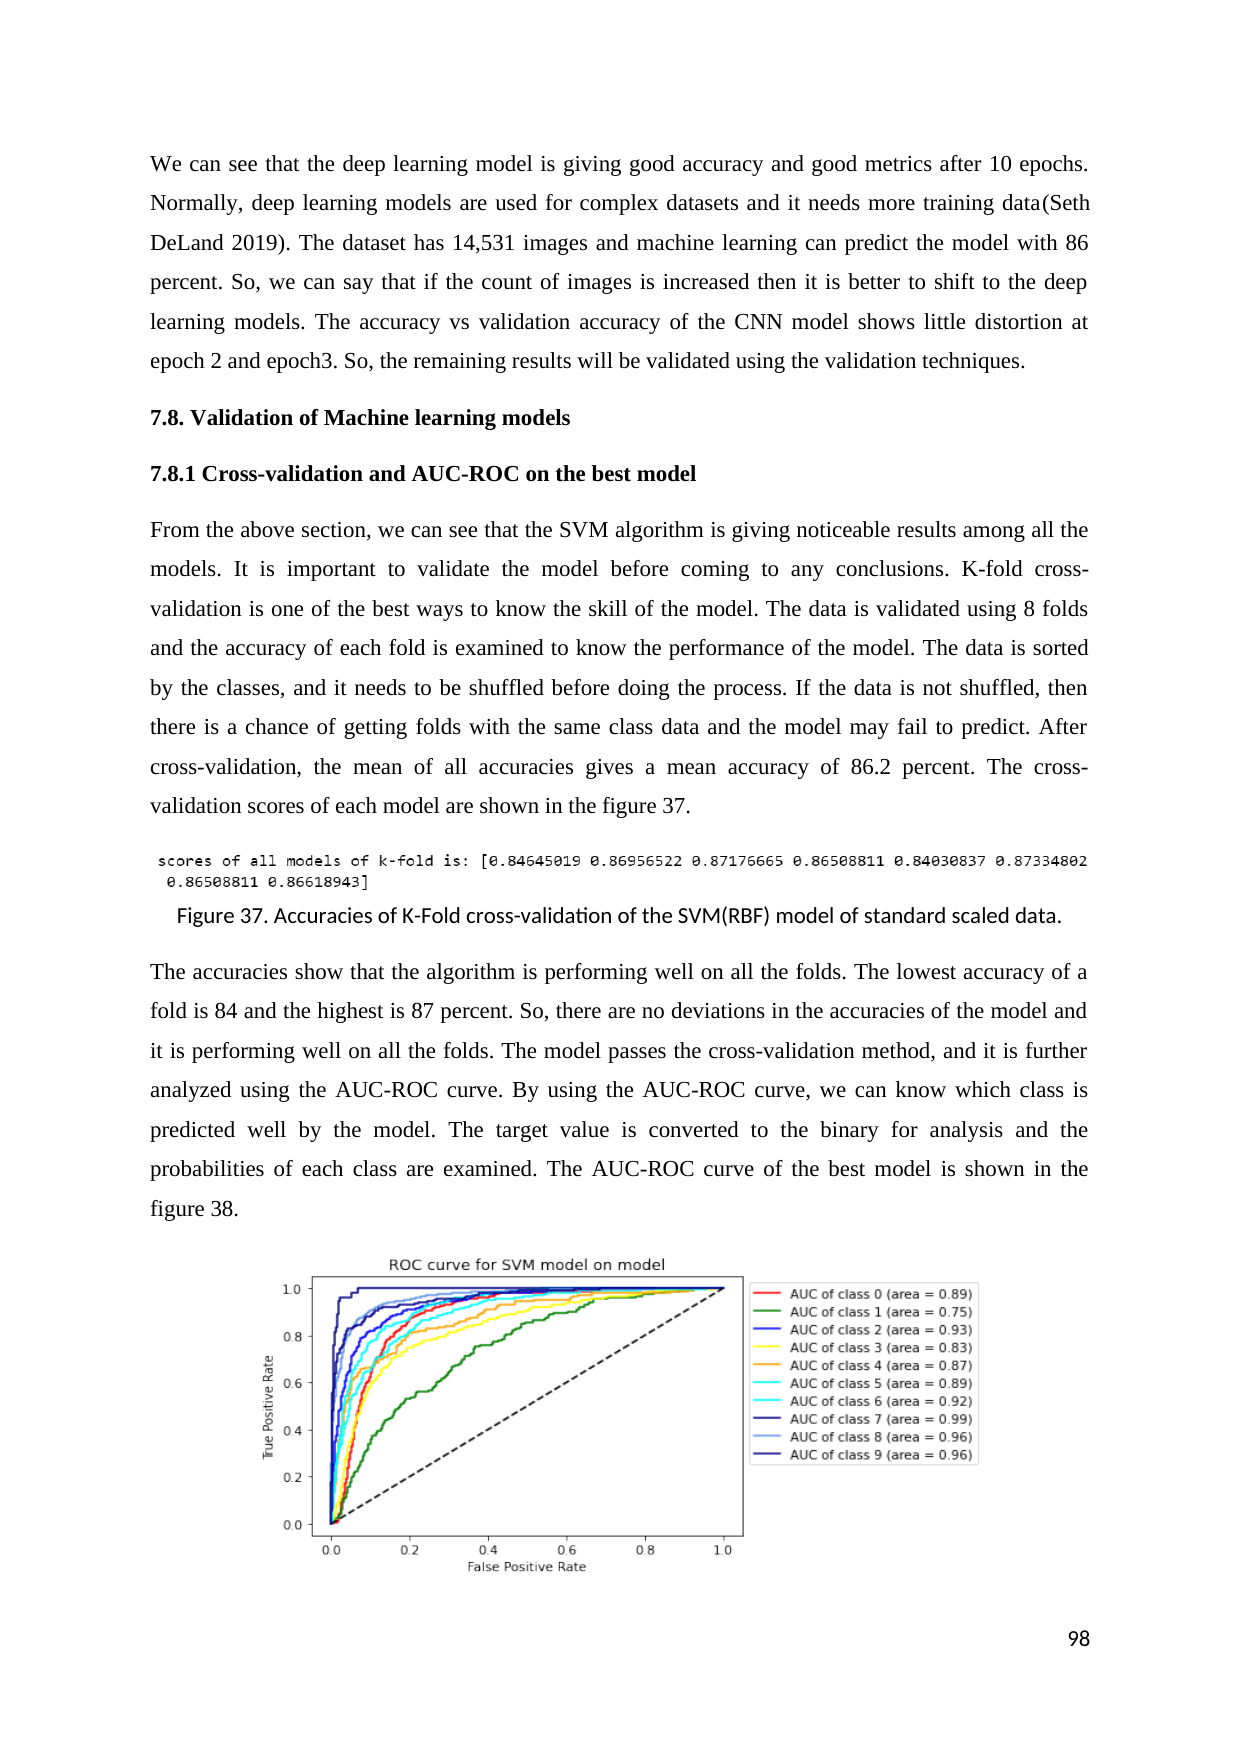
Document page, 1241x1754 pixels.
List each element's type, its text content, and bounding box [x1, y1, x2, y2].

text 7.8. Validation of Machine learning models [150, 403, 1090, 430]
text Figure 37. Accuracies of K-Fold cross-validation of the SVM(RBF) model of standard scaled data. [150, 902, 1090, 930]
text We can see that the deep learning model is giving good accuracy and good metrics after 10 epochs. Normally, deep learning models are used for complex datasets and it needs more training data. The dataset has 14,531 images and machine learning can predict the model with 86 percent. So, we can say that if the count of images is increased then it is better to shift to the deep learning models. The accuracy vs validation accuracy of the CNN model shows little distortion at epoch 2 and epoch3. So, the remaining results will be validated using the validation techniques. [150, 150, 1090, 374]
text The accuracies show that the algorithm is performing well on all the folds. The lowest accuracy of a fold is 84 and the highest is 87 percent. So, there are no deviations in the accuracies of the model and it is performing well on all the folds. The model passes the cross-validation method, and it is further analyzed using the AUC-ROC curve. By using the AUC-ROC curve, we can know which class is predicted well by the model. The target value is converted to the binary for analysis and the probabilities of each class are examined. The AUC-ROC curve of the best model is shown in the figure 38. [150, 958, 1090, 1221]
text From the above section, we can see that the SVM algorithm is giving noticeable results among all the models. It is important to validate the model before coming to any conclusions. K-fold cross-validation is one of the best ways to know the skill of the model. The data is validated using 8 folds and the accuracy of each fold is examined to know the performance of the model. The data is sorted by the classes, and it needs to be shuffled before doing the process. If the data is not shuffled, then there is a chance of getting folds with the same class data and the model may fail to predict. After cross-validation, the mean of all accuracies gives a mean accuracy of 86.2 percent. The cross-validation scores of each model are shown in the figure 37. [150, 516, 1090, 818]
text 7.8.1 Cross-validation and AUC-ROC on the best model [150, 460, 1090, 486]
picture [255, 1250, 986, 1581]
picture [150, 848, 1091, 902]
